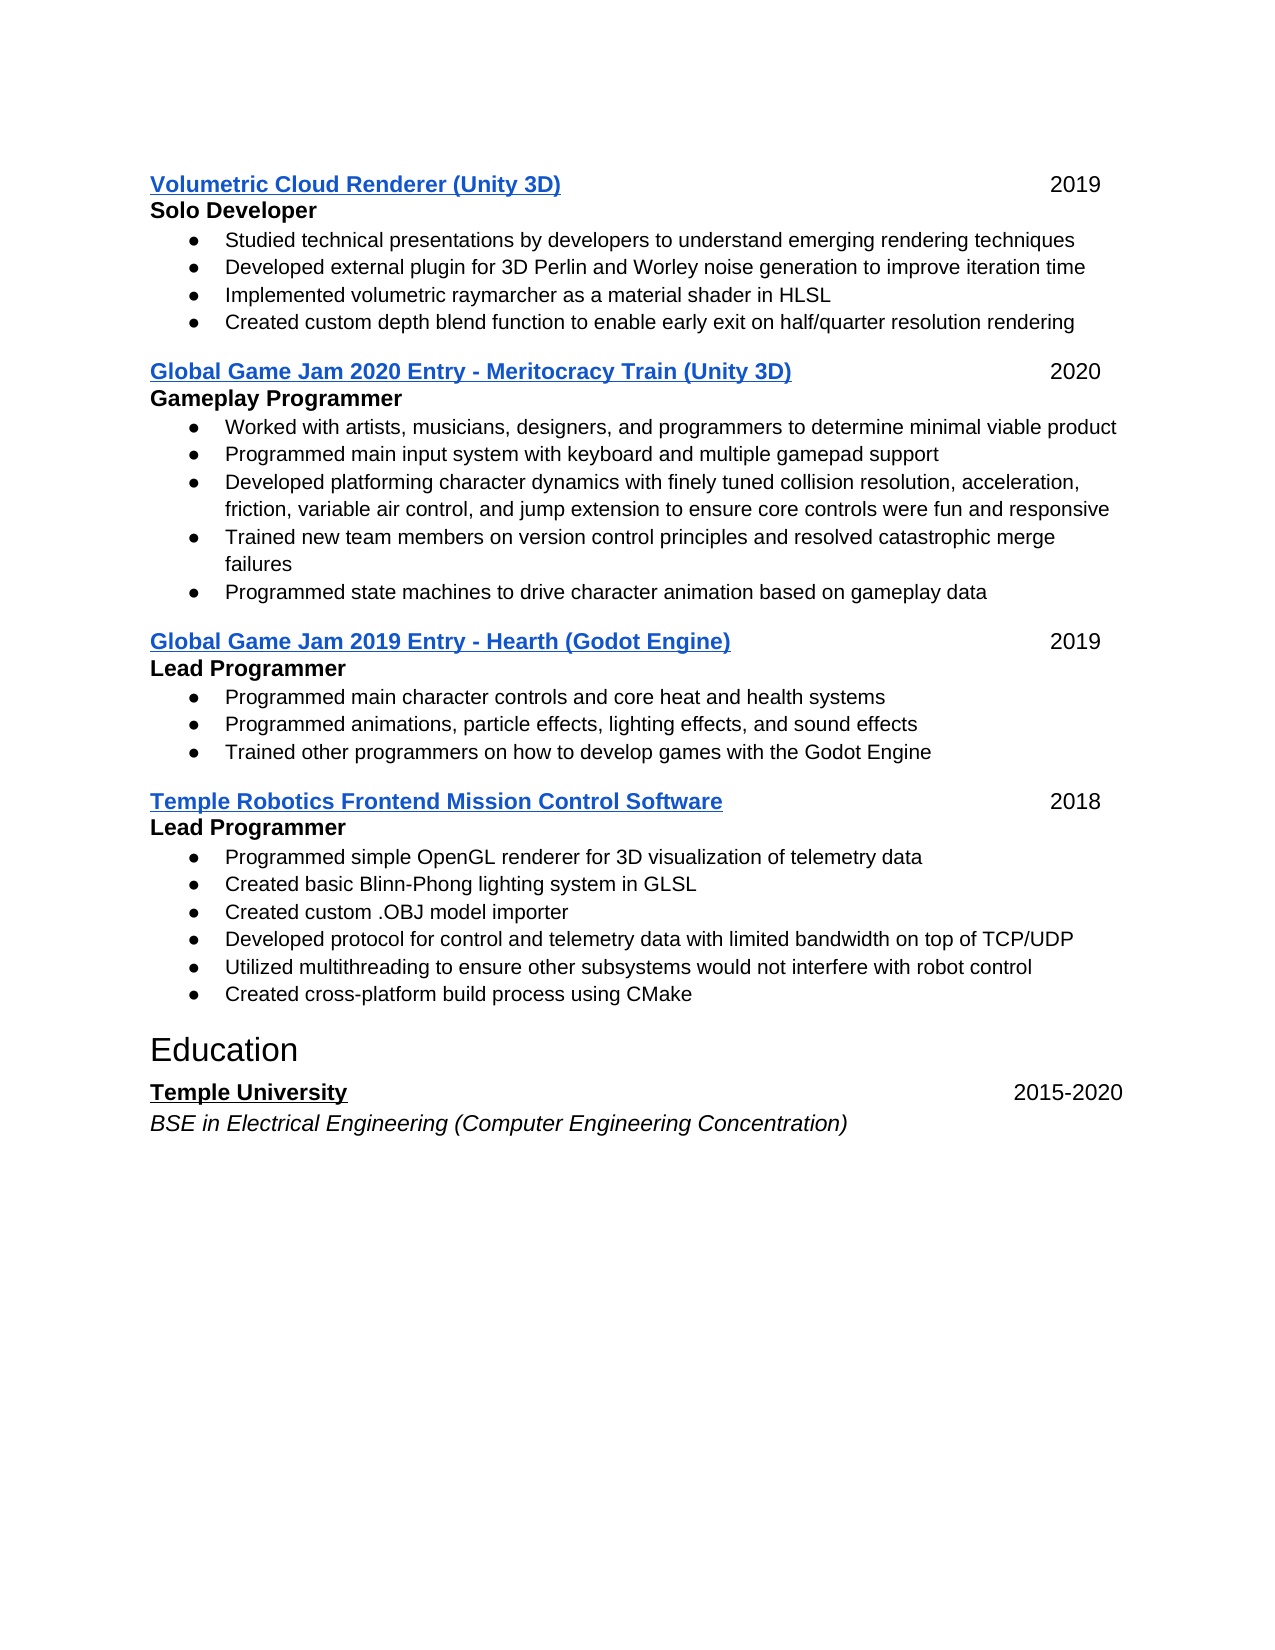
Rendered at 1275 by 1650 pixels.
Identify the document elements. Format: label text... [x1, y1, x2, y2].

list Created custom depth blend function to enable early exit on half/quarter resolution rendering [187, 310, 1125, 334]
list Worked with artists, musicians, designers, and programmers to determine minimal viable product [187, 415, 1125, 439]
text Temple University 2015-2020 [150, 1079, 1125, 1106]
text Lead Programmer [150, 814, 1125, 841]
text Solo Developer [150, 197, 1125, 223]
list Trained other programmers on how to develop games with the Godot Engine [187, 740, 1125, 764]
list Developed external plugin for 3D Perlin and Worley noise generation to improve iteration time [187, 255, 1125, 279]
text Global Game Jam 2020 Entry - Meritocracy Train (Unity 3D) 2020 [150, 358, 1125, 384]
text Global Game Jam 2019 Entry - Hearth (Godot Engine) 2019 [150, 628, 1125, 654]
list Created cross-platform build process using CMake [187, 982, 1125, 1006]
list Programmed main input system with keyboard and multiple gamepad support [187, 442, 1125, 466]
list Created basic Blinn-Phong lighting system in GLSL [187, 872, 1125, 896]
list Utilized multithreading to ensure other subsystems would not interfere with robot control [187, 954, 1125, 978]
list Implemented volumetric raymarcher as a material shader in HLSL [187, 282, 1125, 306]
list Programmed state machines to drive character animation based on gameplay data [187, 580, 1125, 604]
text Volumetric Cloud Renderer (Unity 3D) 2019 [150, 171, 1125, 197]
text Lead Programmer [150, 654, 1125, 681]
text Gameplay Programmer [150, 384, 1125, 411]
subtitle Education [150, 1030, 1125, 1069]
list Programmed simple OpenGL renderer for 3D visualization of telemetry data [187, 844, 1125, 868]
list Developed protocol for control and telemetry data with limited bandwidth on top of TCP/UDP [187, 927, 1125, 951]
list Created custom .OBJ model importer [187, 899, 1125, 923]
list Programmed animations, particle effects, lighting effects, and sound effects [187, 712, 1125, 736]
list Studied technical presentations by developers to understand emerging rendering techniques [187, 227, 1125, 251]
text Temple Robotics Frontend Mission Control Software 2018 [150, 788, 1125, 814]
list Programmed main character controls and core heat and health systems [187, 685, 1125, 709]
text BSE in Electrical Engineering (Computer Engineering Concentration) [150, 1109, 1125, 1136]
list Developed platforming character dynamics with finely tuned collision resolution, acceleration, friction, variable air control, and jump extension to ensure core controls were fun and responsive [187, 470, 1125, 521]
list Trained new team members on version control principles and resolved catastrophic merge failures [187, 525, 1125, 576]
